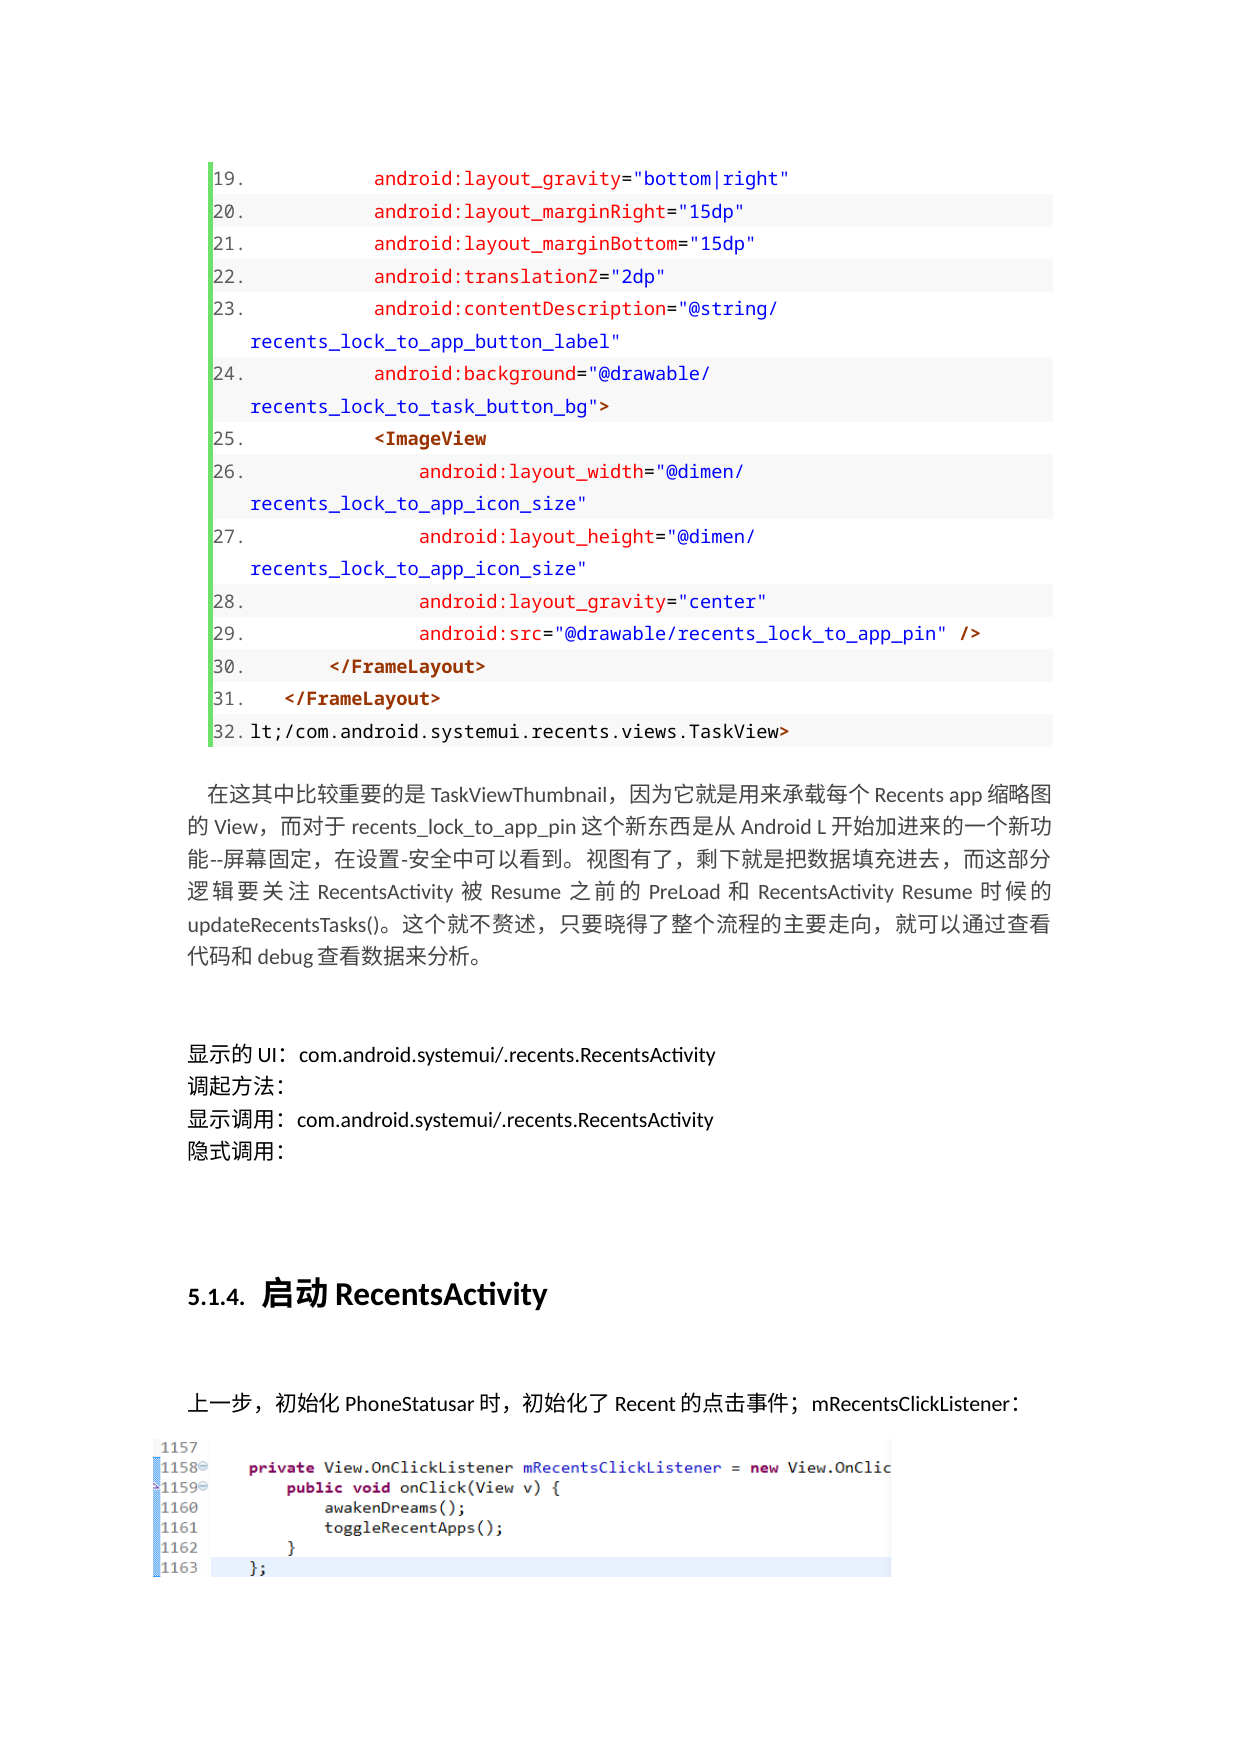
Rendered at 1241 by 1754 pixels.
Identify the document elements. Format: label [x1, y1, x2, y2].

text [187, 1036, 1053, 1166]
picture [153, 1439, 892, 1577]
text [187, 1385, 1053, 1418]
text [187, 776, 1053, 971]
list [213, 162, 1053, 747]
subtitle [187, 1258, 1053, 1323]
